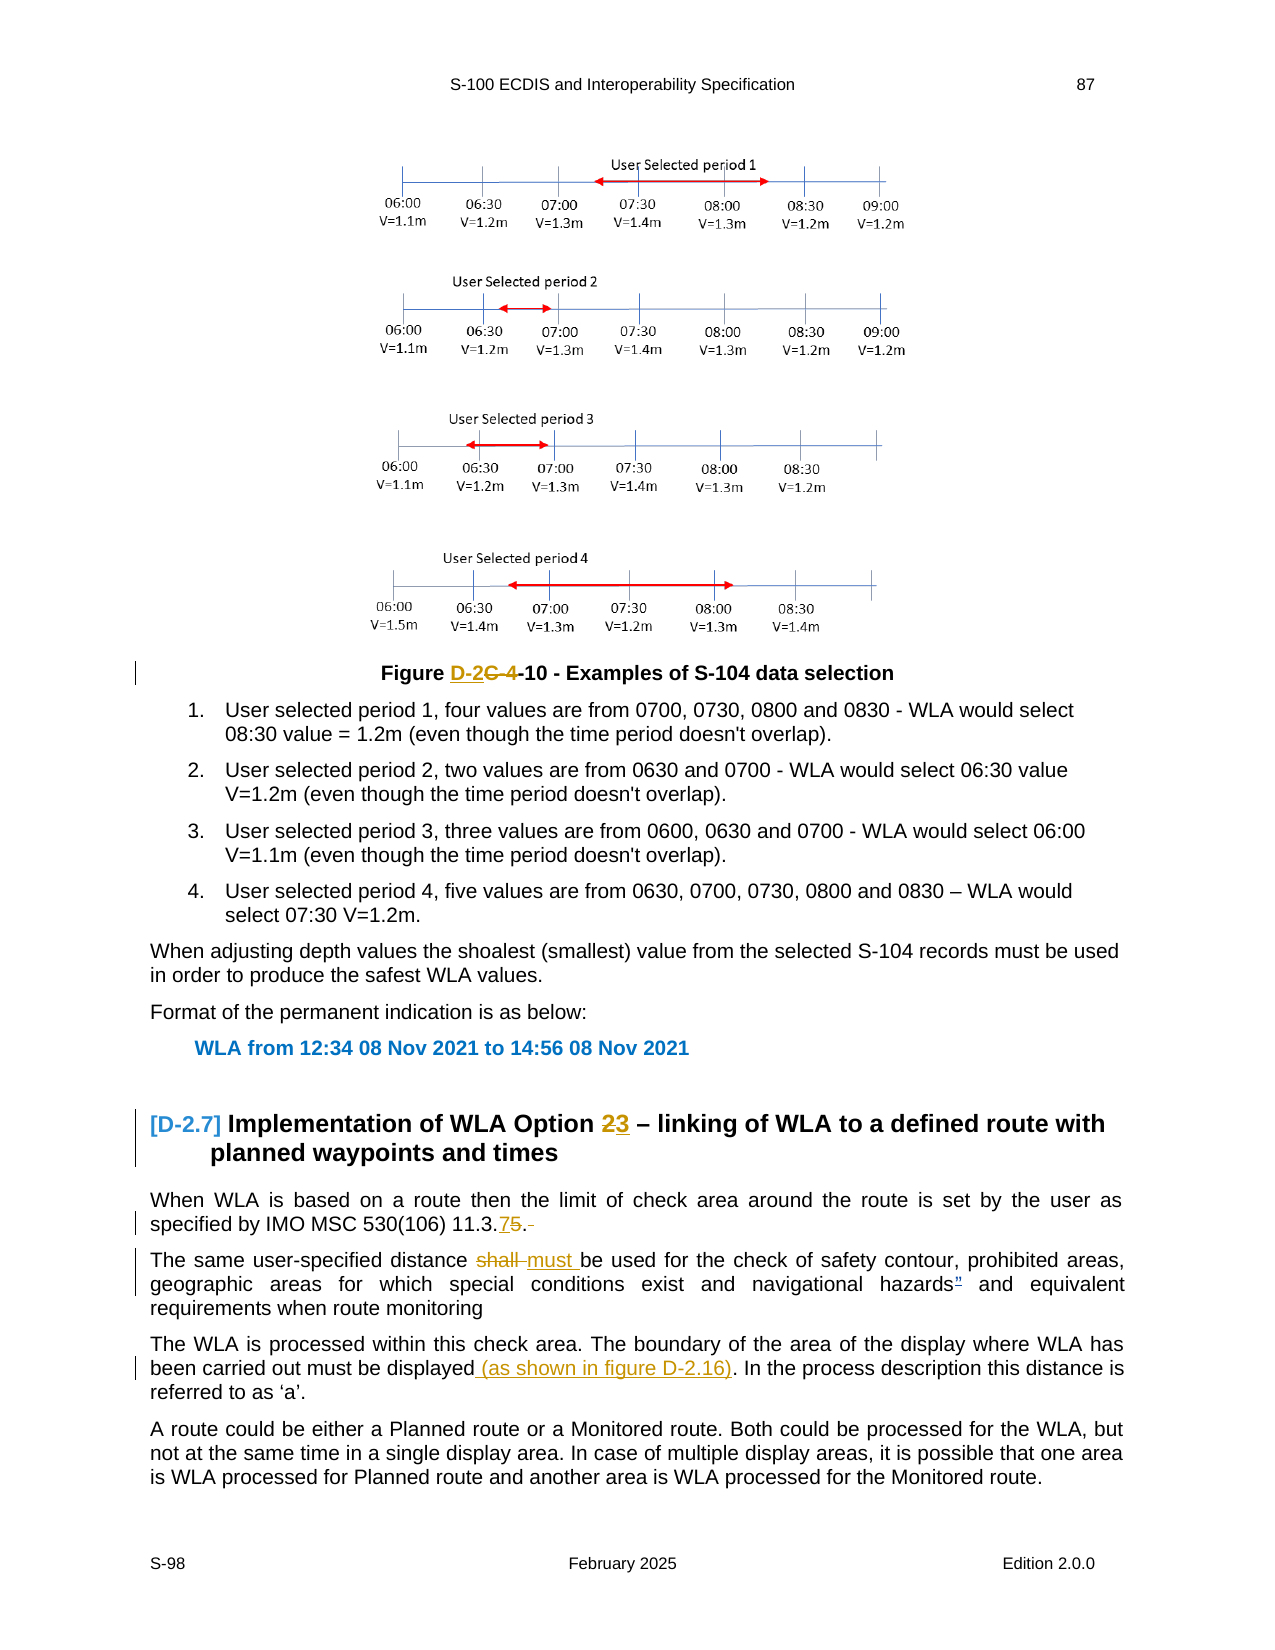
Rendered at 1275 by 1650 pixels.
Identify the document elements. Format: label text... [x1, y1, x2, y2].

list User selected period 3, three values are from 0600, 0630 and 0700 - WLA would select 06:00 V=1.1m (even though the time period doesn't overlap). [187, 818, 1125, 866]
text The WLA is processed within this check area. The boundary of the area of the display where WLA has been carried out must be displayed. In the process description this distance is referred to as ‘a’. [150, 1332, 1125, 1404]
text WLA from 12:34 08 Nov 2021 to 14:56 08 Nov 2021 [194, 1036, 1125, 1060]
picture [359, 150, 916, 645]
text Format of the permanent indication is as below: [150, 1000, 1125, 1024]
list User selected period 1, four values are from 0700, 0730, 0800 and 0830 - WLA would select 08:30 value = 1.2m (even though the time period doesn't overlap). [187, 698, 1125, 746]
text When WLA is based on a route then the limit of check area around the route is set by the user as specified by IMO MSC 530(106) 11.3.. [150, 1187, 1125, 1235]
text A route could be either a Planned route or a Monitored route. Both could be processed for the WLA, but not at the same time in a single display area. In case of multiple display areas, it is possible that one area is WLA processed for Planned route and another area is WLA processed for the Monitored route. [150, 1417, 1125, 1488]
list User selected period 2, two values are from 0630 and 0700 - WLA would select 06:30 value V=1.2m (even though the time period doesn't overlap). [187, 758, 1125, 806]
list User selected period 4, five values are from 0630, 0700, 0730, 0800 and 0830 – WLA would select 07:30 V=1.2m. [187, 879, 1125, 927]
text Figure -10 - Examples of S-104 data selection [150, 661, 1125, 685]
text The same user-specified distance be used for the check of safety contour, prohibited areas, geographic areas for which special conditions exist and navigational hazards and equivalent requirements when route monitoring [150, 1248, 1125, 1320]
subtitle Implementation of WLA Option – linking of WLA to a defined route with planned waypoints and times [150, 1109, 1125, 1167]
text When adjusting depth values the shoalest (smallest) value from the selected S-104 records must be used in order to produce the safest WLA values. [150, 939, 1125, 987]
